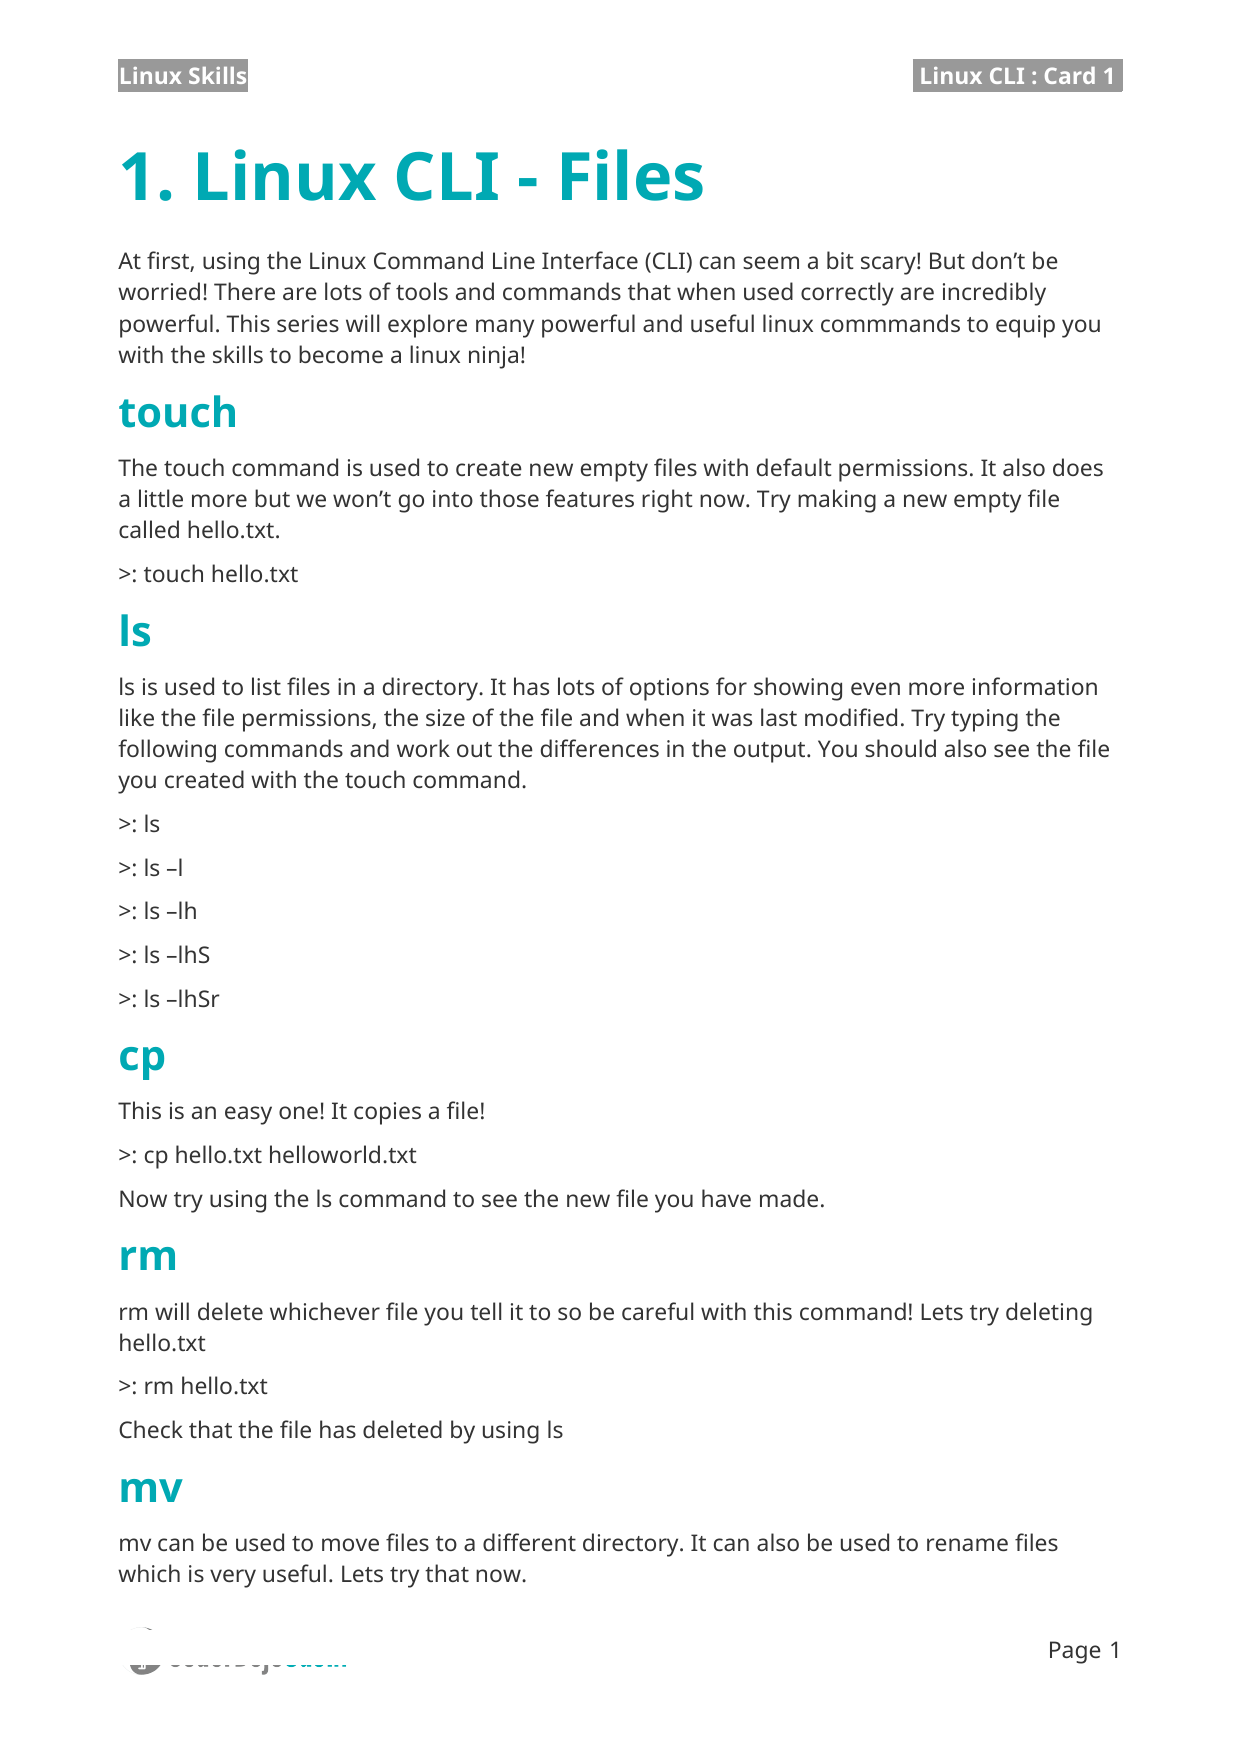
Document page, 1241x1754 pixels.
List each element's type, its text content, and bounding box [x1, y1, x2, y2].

text This is an easy one! It copies a file! [118, 1095, 1122, 1127]
text >: cp hello.txt helloworld.txt [118, 1139, 1122, 1170]
text Check that the file has deleted by using ls [118, 1414, 1122, 1445]
text At first, using the Linux Command Line Interface (CLI) can seem a bit scary! But don’t be worried! There are lots of tools and commands that when used correctly are incredibly powerful. This series will explore many powerful and useful linux commmands to equip you with the skills to become a linux ninja! [118, 245, 1122, 370]
text >: ls –lhSr [118, 982, 1122, 1014]
text ls [118, 601, 1122, 658]
text >: ls –l [118, 852, 1122, 883]
text Now try using the ls command to see the new file you have made. [118, 1183, 1122, 1214]
picture [118, 1665, 347, 1675]
text mv [118, 1458, 1122, 1514]
text touch [118, 382, 1122, 439]
text cp [118, 1026, 1122, 1083]
text >: rm hello.txt [118, 1370, 1122, 1402]
subtitle 1. Linux CLI - Files [118, 129, 1122, 220]
text >: ls –lhS [118, 939, 1122, 970]
text The touch command is used to create new empty files with default permissions. It also does a little more but we won’t go into those features right now. Try making a new empty file called hello.txt. [118, 452, 1122, 545]
text >: ls –lh [118, 895, 1122, 926]
text mv can be used to move files to a different directory. It can also be used to rename files which is very useful. Lets try that now. [118, 1527, 1122, 1589]
text >: ls [118, 808, 1122, 839]
text >: touch hello.txt [118, 558, 1122, 589]
text rm [118, 1226, 1122, 1283]
text rm will delete whichever file you tell it to so be careful with this command! Lets try deleting hello.txt [118, 1295, 1122, 1358]
text ls is used to list files in a directory. It has lots of options for showing even more information like the file permissions, the size of the file and when it was last modified. Try typing the following commands and work out the differences in the output. You should also see the file you created with the touch command. [118, 671, 1122, 796]
